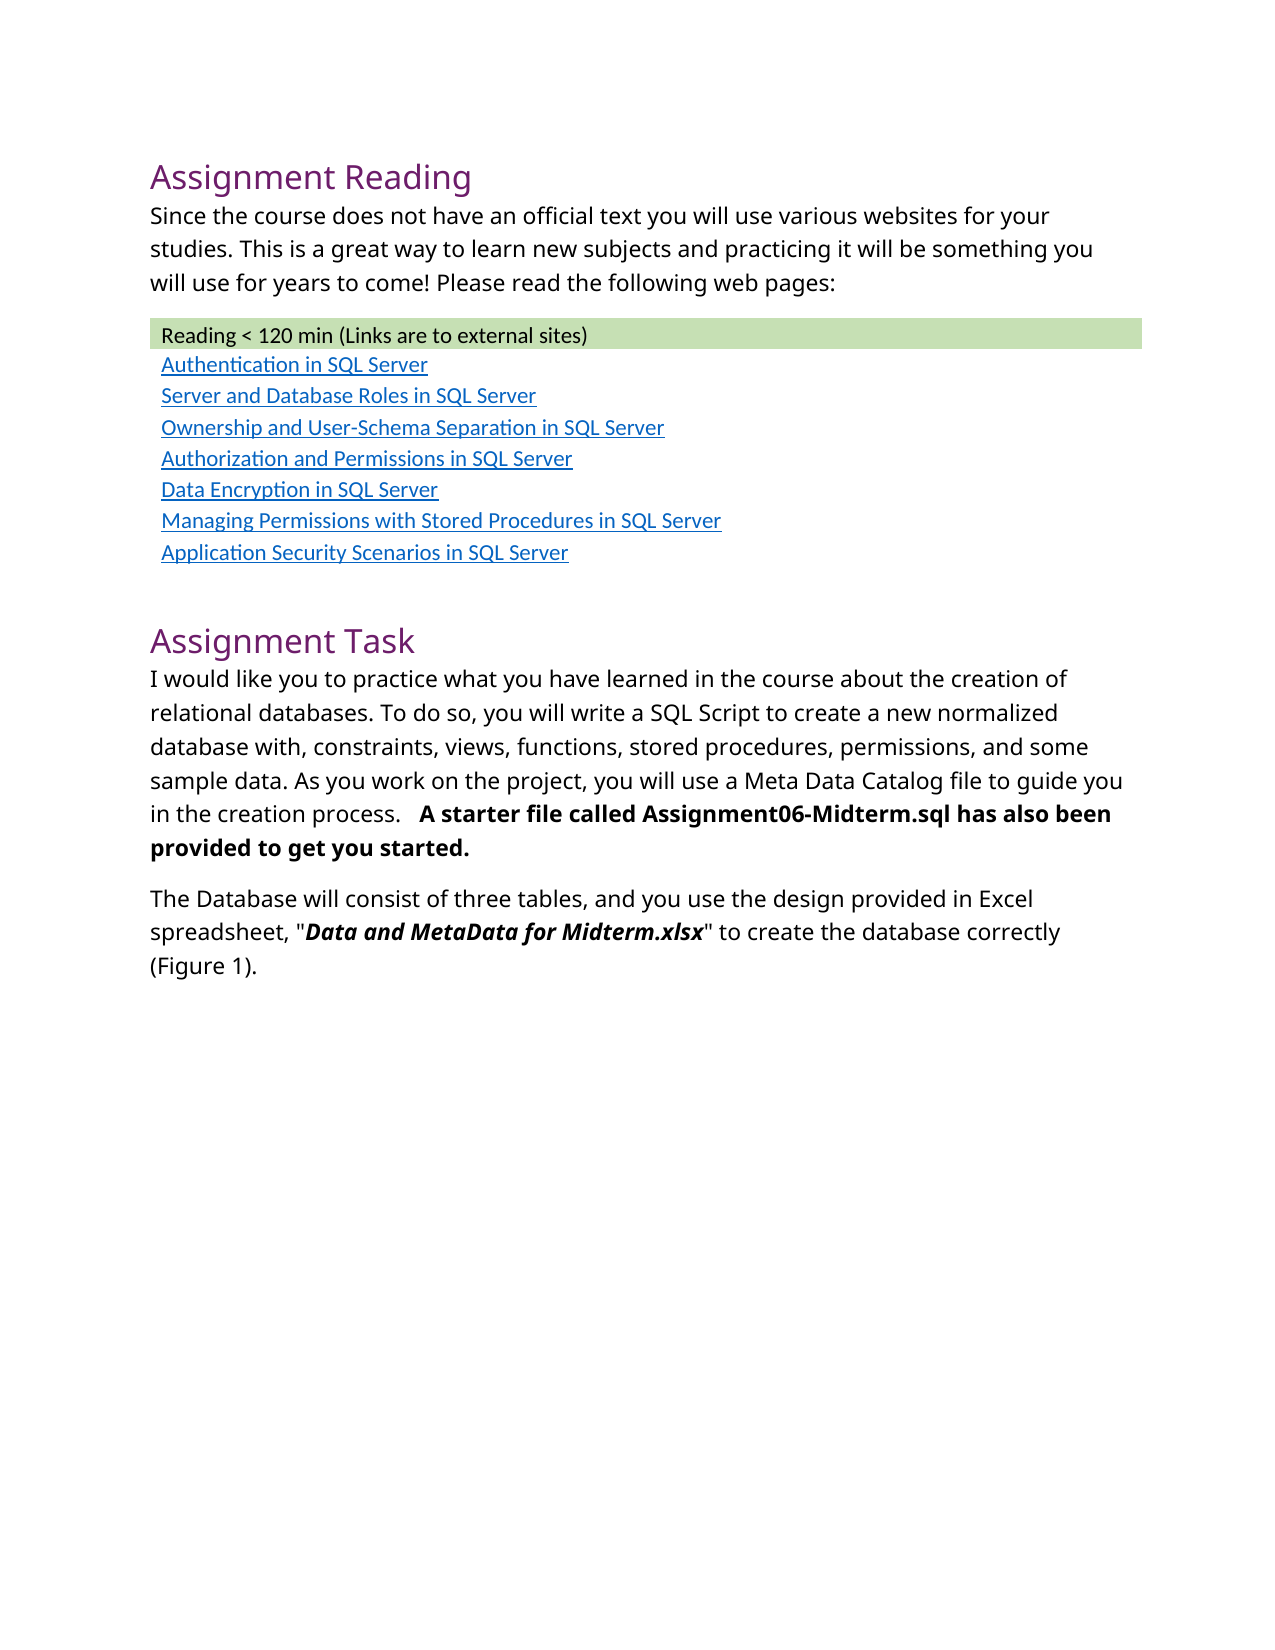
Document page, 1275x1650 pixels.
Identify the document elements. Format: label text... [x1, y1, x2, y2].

table_cell Application Security Scenarios in SQL Server [150, 536, 1142, 567]
table_cell Authentication in SQL Server [150, 349, 1142, 380]
table_cell Authorization and Permissions in SQL Server [150, 443, 1142, 474]
text The Database will consist of three tables, and you use the design provided in Excel spreadsheet, "Data and MetaData for Midterm.xlsx" to create the database correctly (Figure 1). [150, 882, 1125, 981]
text I would like you to practice what you have learned in the course about the creation of relational databases. To do so, you will write a SQL Script to create a new normalized database with, constraints, views, functions, stored procedures, permissions, and some sample data. As you work on the project, you will use a Meta Data Catalog file to guide you in the creation process. A starter file called Assignment06-Midterm.sql has also been provided to get you started. [150, 663, 1125, 863]
table_cell Server and Database Roles in SQL Server [150, 380, 1142, 411]
table_header Reading < 120 min (Links are to external sites) [150, 318, 1142, 349]
subtitle Assignment Reading [150, 154, 1125, 199]
table_cell Managing Permissions with Stored Procedures in SQL Server [150, 505, 1142, 536]
table_cell Ownership and User-Schema Separation in SQL Server [150, 411, 1142, 442]
text Since the course does not have an official text you will use various websites for your studies. This is a great way to learn new subjects and practicing it will be something you will use for years to come! Please read the following web pages: [150, 199, 1125, 298]
subtitle Assignment Task [150, 618, 1125, 663]
table_cell Data Encryption in SQL Server [150, 474, 1142, 505]
